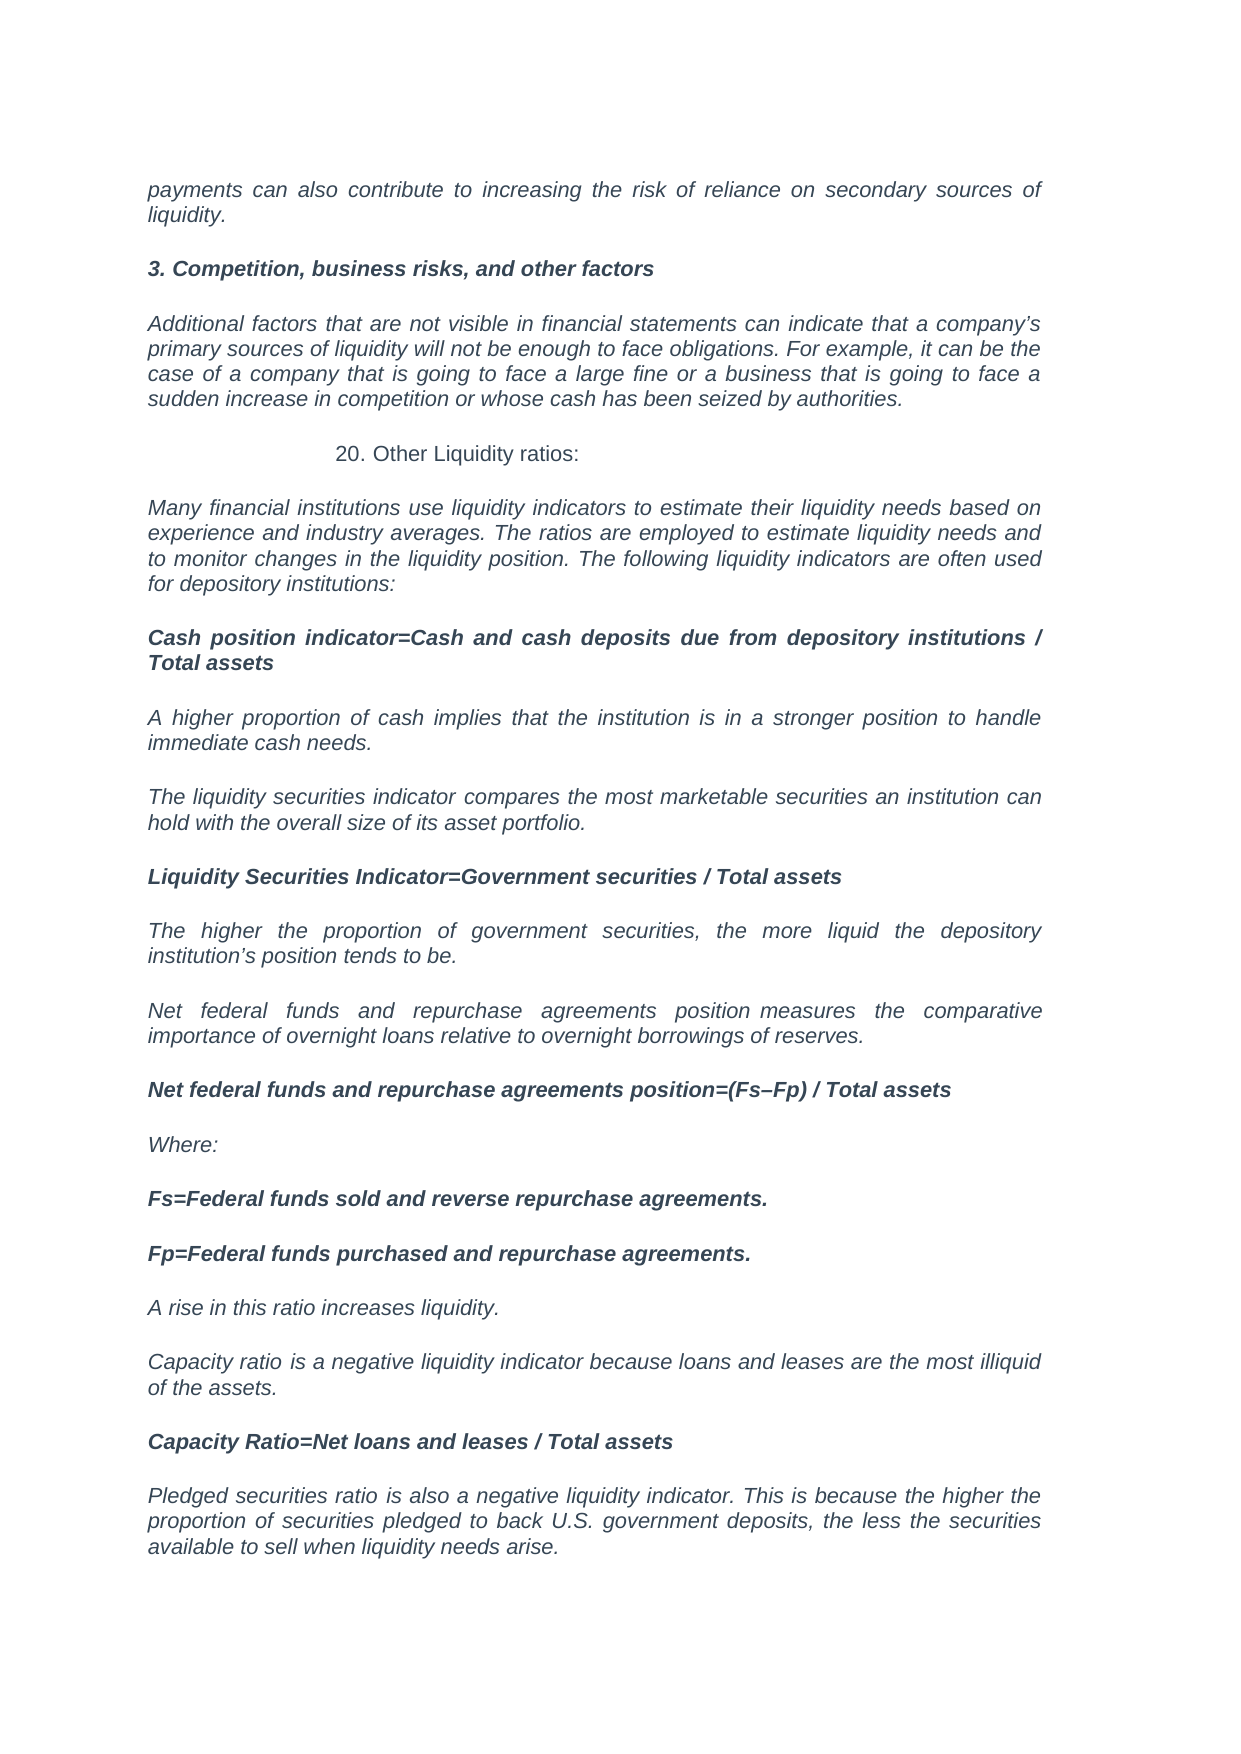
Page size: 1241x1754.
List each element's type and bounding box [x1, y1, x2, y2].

table_header [148, 148, 1240, 1588]
